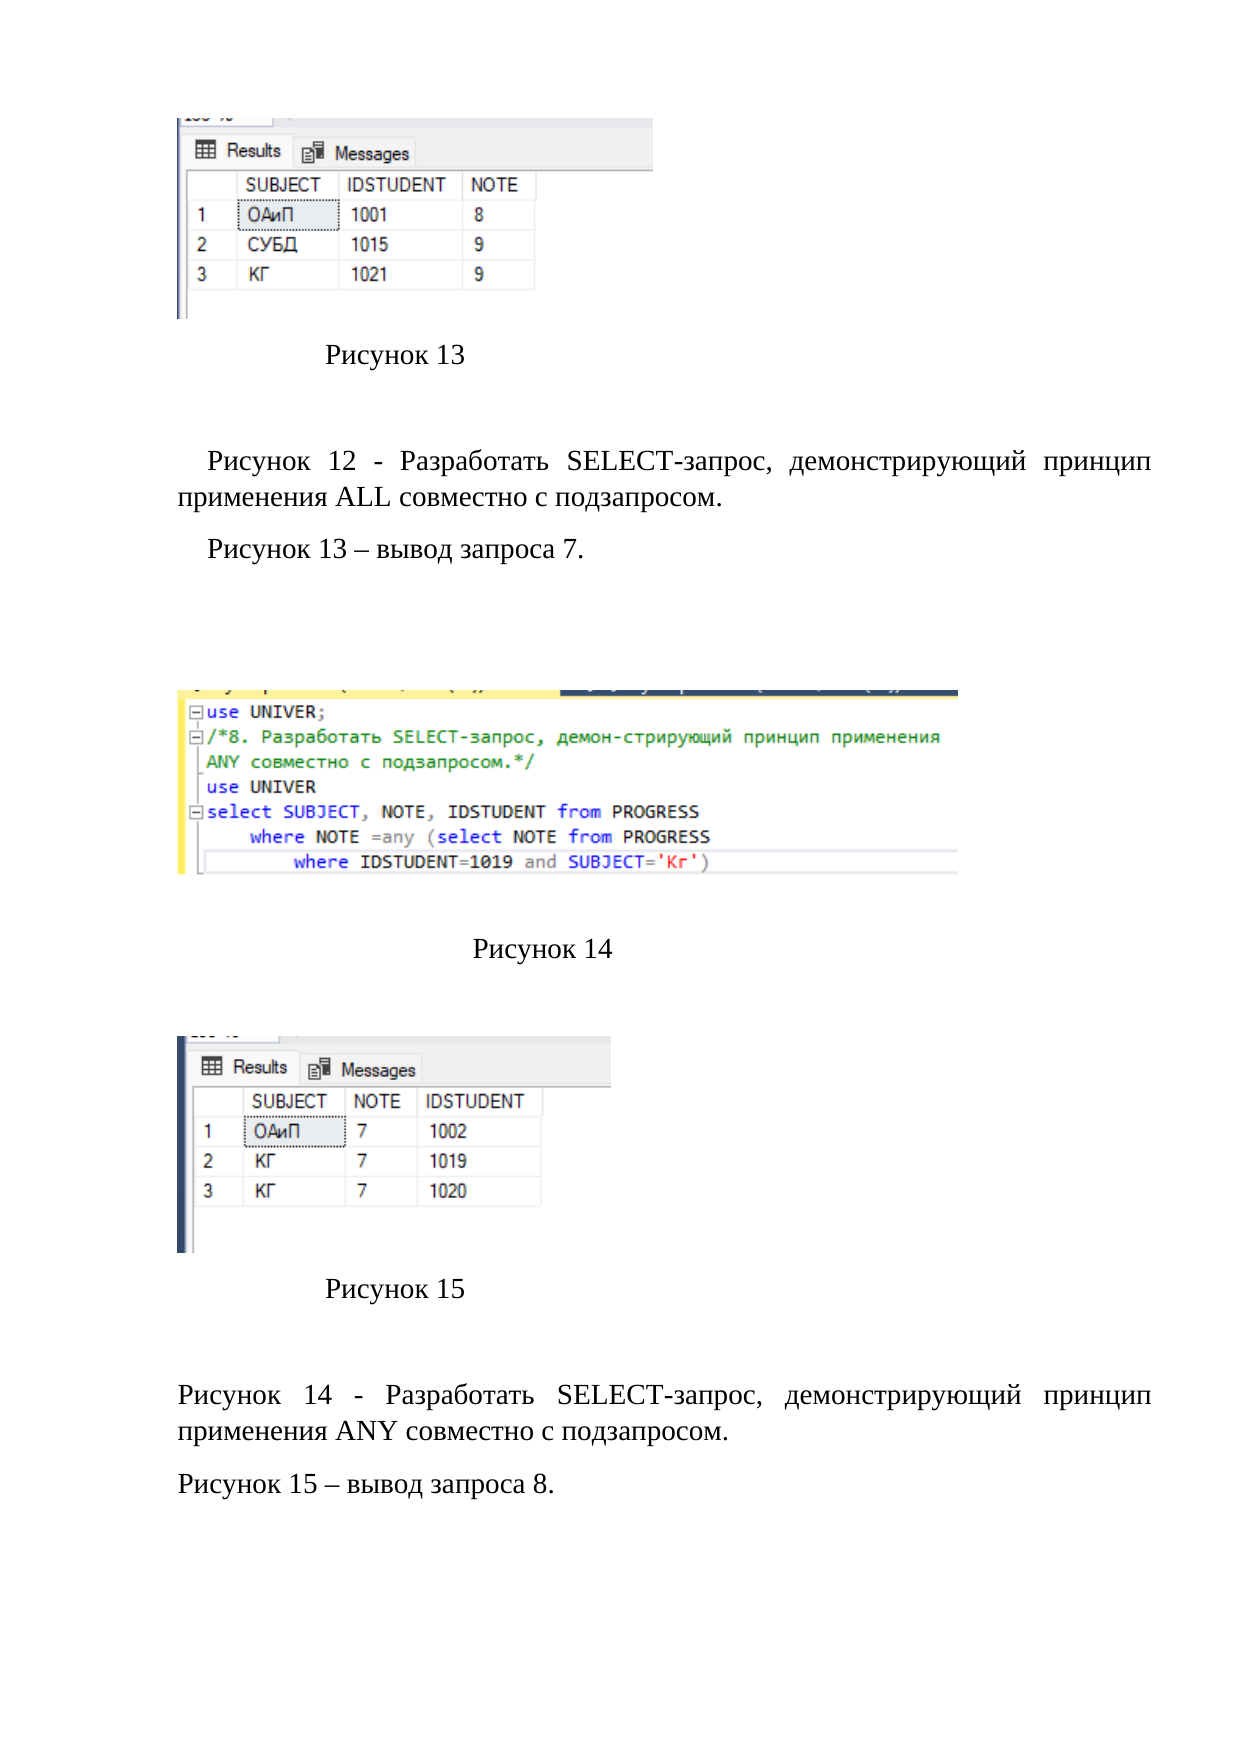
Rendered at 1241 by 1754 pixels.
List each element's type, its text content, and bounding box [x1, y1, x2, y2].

text Рисунок 15 – вывод запроса 8. [177, 1466, 1152, 1499]
picture [177, 690, 958, 912]
text Рисунок 13 [251, 337, 1152, 371]
text Рисунок 15 [251, 1271, 1152, 1305]
text Рисунок 12 - Разработать SELECT-запрос, демонстрирующий принцип применения ALL совместно с подзапросом. [177, 443, 1152, 512]
text Рисунок 13 – вывод запроса 7. [177, 532, 1152, 565]
text Рисунок 14 [398, 931, 1152, 964]
picture [177, 1036, 611, 1253]
text Рисунок 14 - Разработать SELECT-запрос, демонстрирующий принцип применения ANY совместно с подзапросом. [177, 1377, 1152, 1446]
picture [177, 118, 653, 319]
